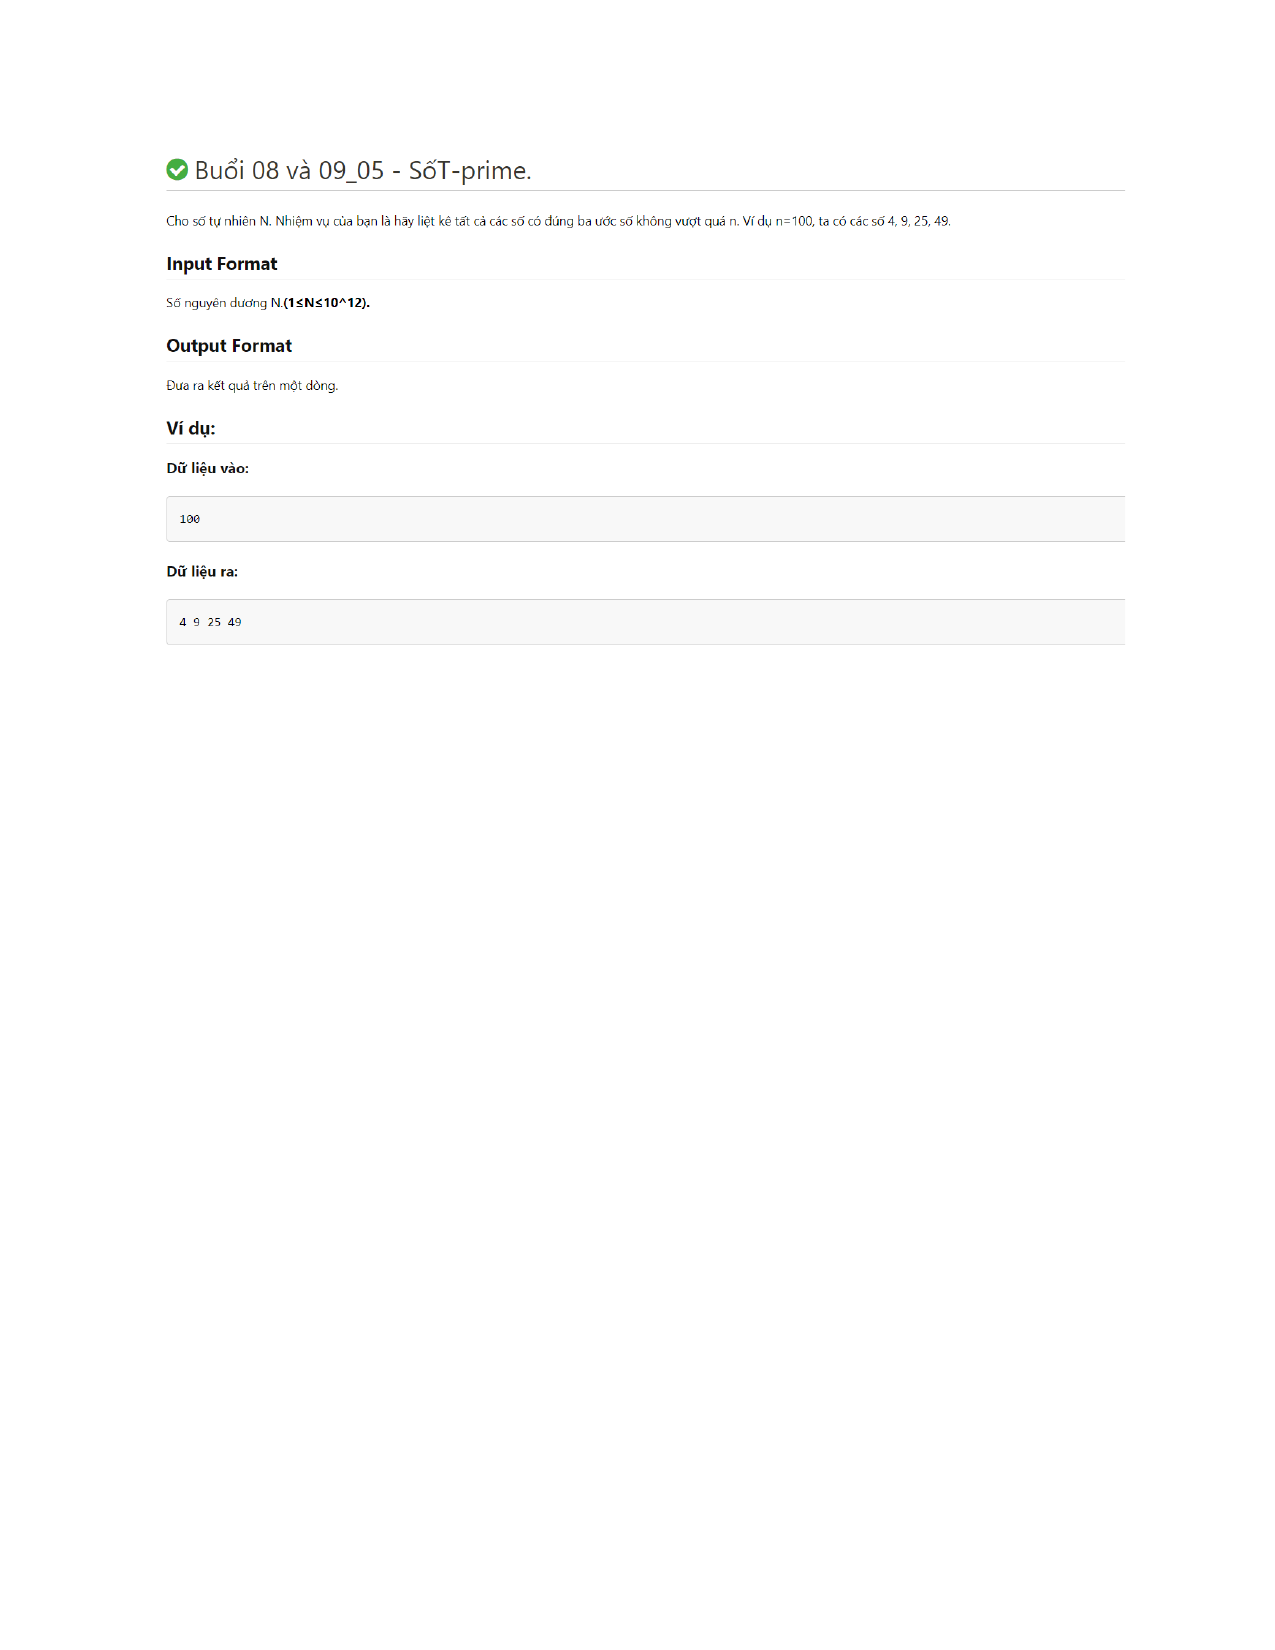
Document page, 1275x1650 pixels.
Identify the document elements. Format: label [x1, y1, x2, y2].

picture [150, 150, 1125, 647]
